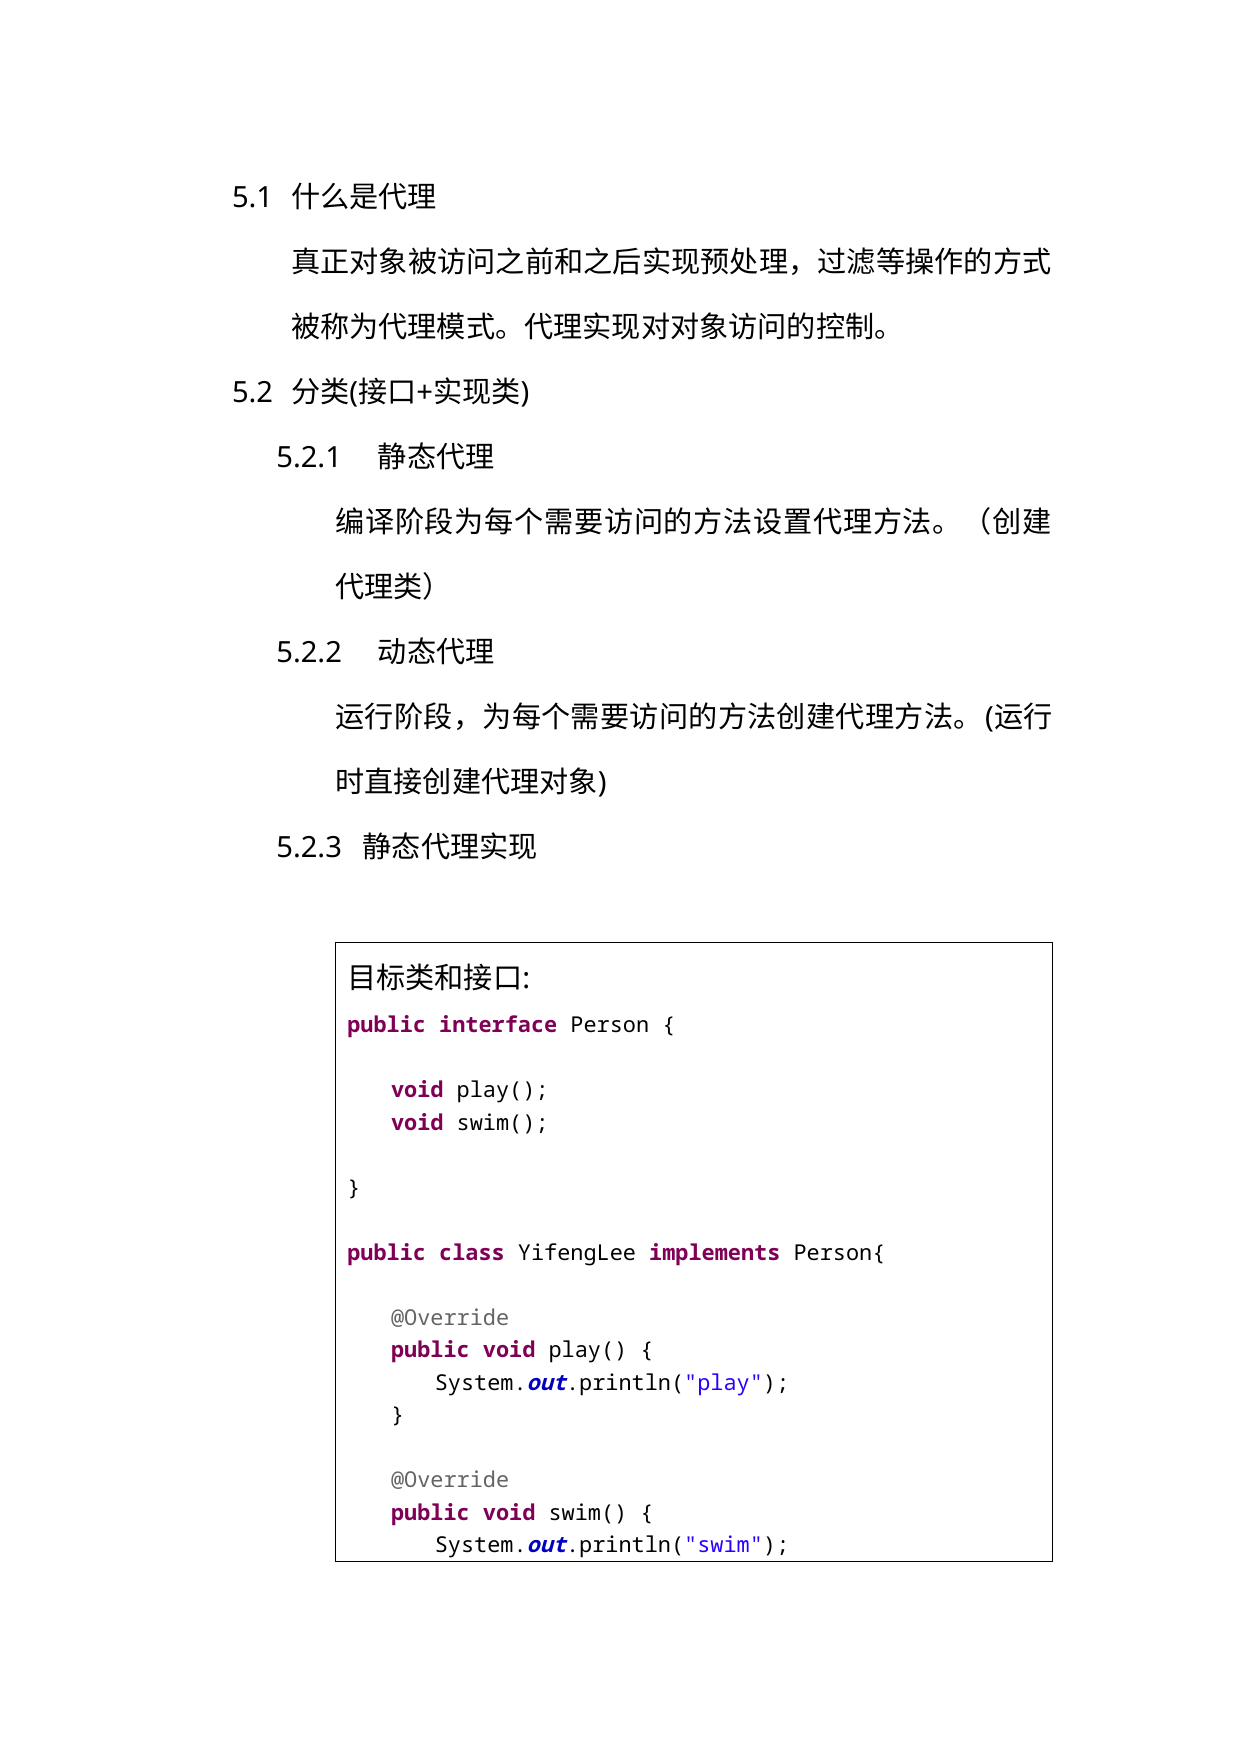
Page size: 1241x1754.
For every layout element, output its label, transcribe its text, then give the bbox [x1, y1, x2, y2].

list 动态代理 [276, 617, 1053, 682]
list 分类(接口+实现类) [232, 357, 1053, 422]
list 静态代理实现 [276, 812, 1053, 877]
list 真正对象被访问之前和之后实现预处理，过滤等操作的方式被称为代理模式。代理实现对对象访问的控制。 [291, 227, 1053, 357]
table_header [336, 943, 1052, 1561]
list 静态代理 [276, 422, 1053, 487]
text 编译阶段为每个需要访问的方法设置代理方法。（创建代理类） [335, 487, 1053, 617]
list 运行阶段，为每个需要访问的方法创建代理方法。(运行时直接创建代理对象) [335, 682, 1053, 812]
list 什么是代理 [232, 162, 1053, 227]
